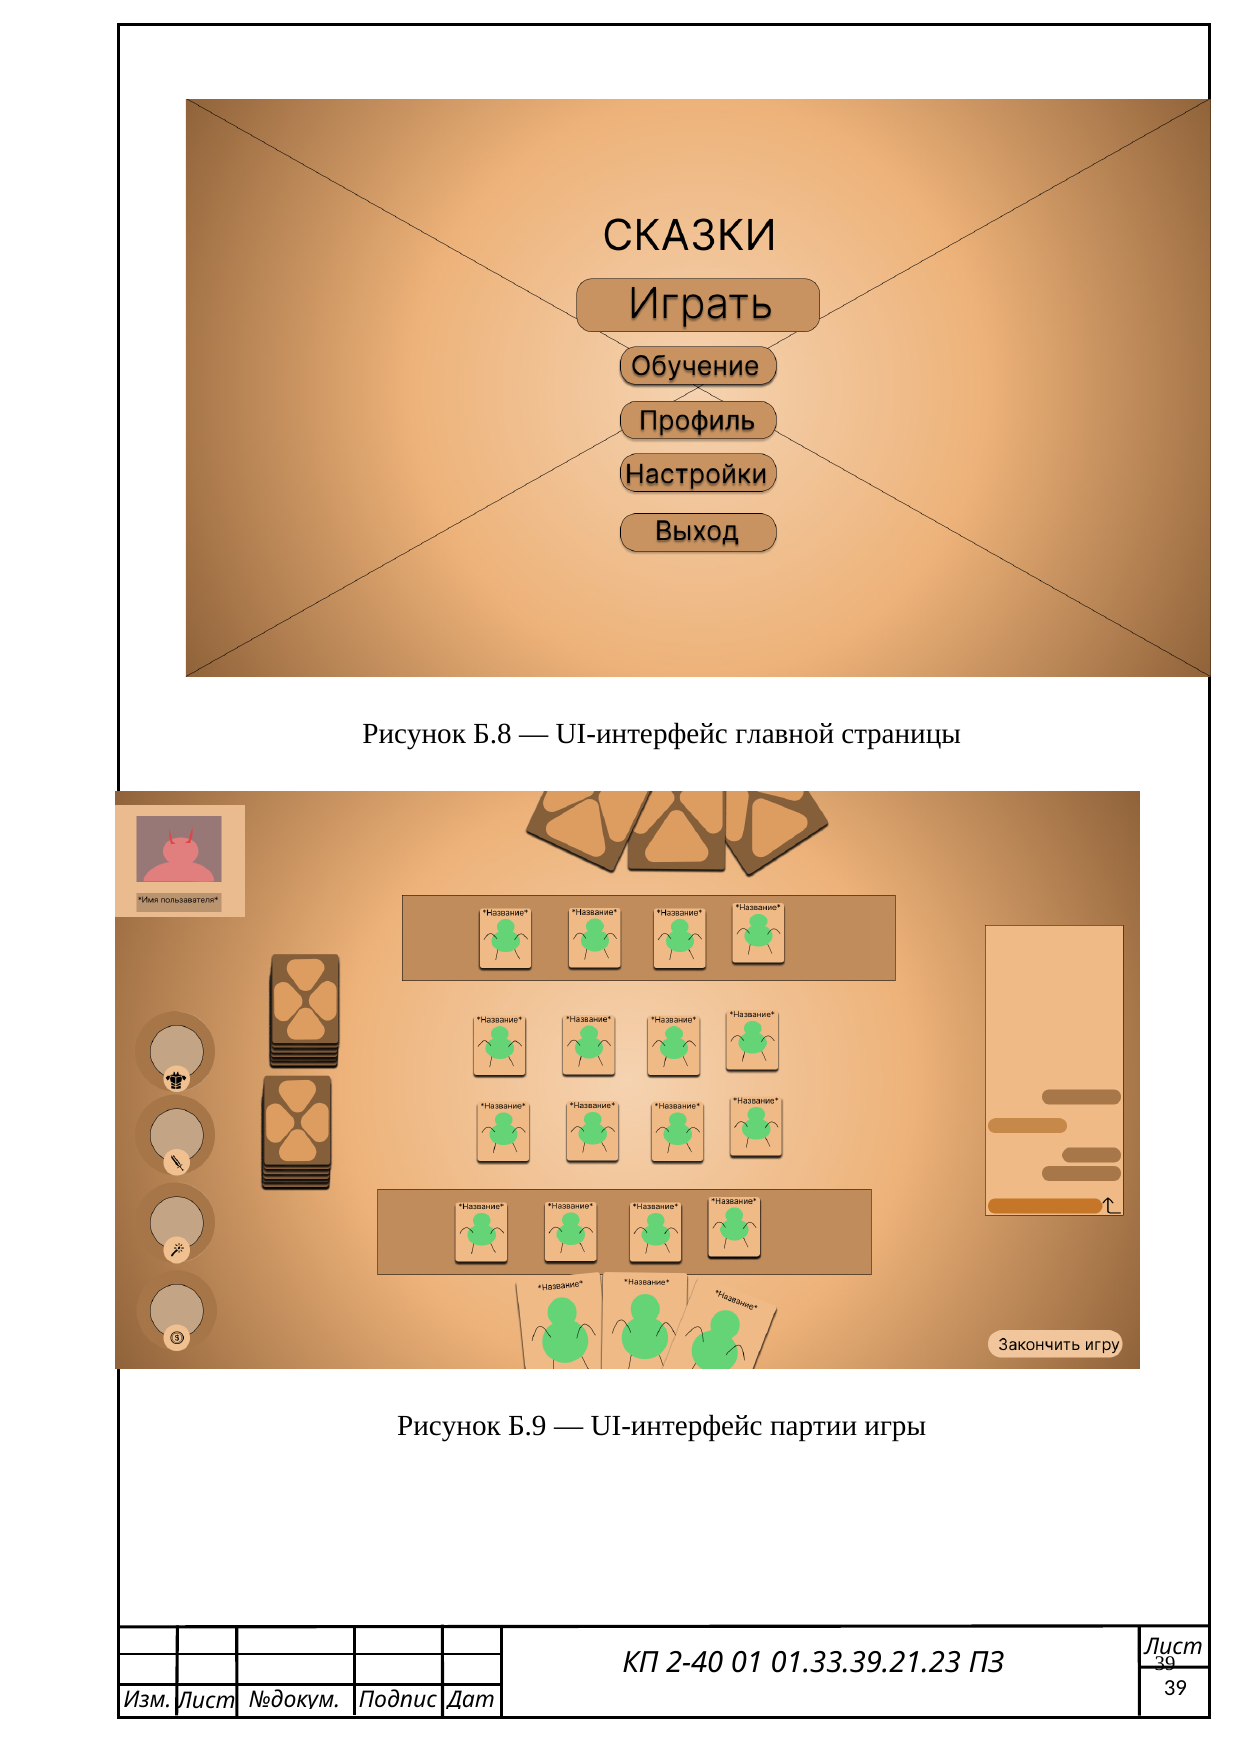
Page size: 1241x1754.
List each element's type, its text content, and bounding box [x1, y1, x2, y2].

picture [115, 791, 1140, 1369]
text Рисунок Б.8 — UI-интерфейс главной страницы [148, 714, 1175, 751]
picture [185, 99, 1211, 677]
text Рисунок Б.9 — UI-интерфейс партии игры [148, 1406, 1175, 1443]
